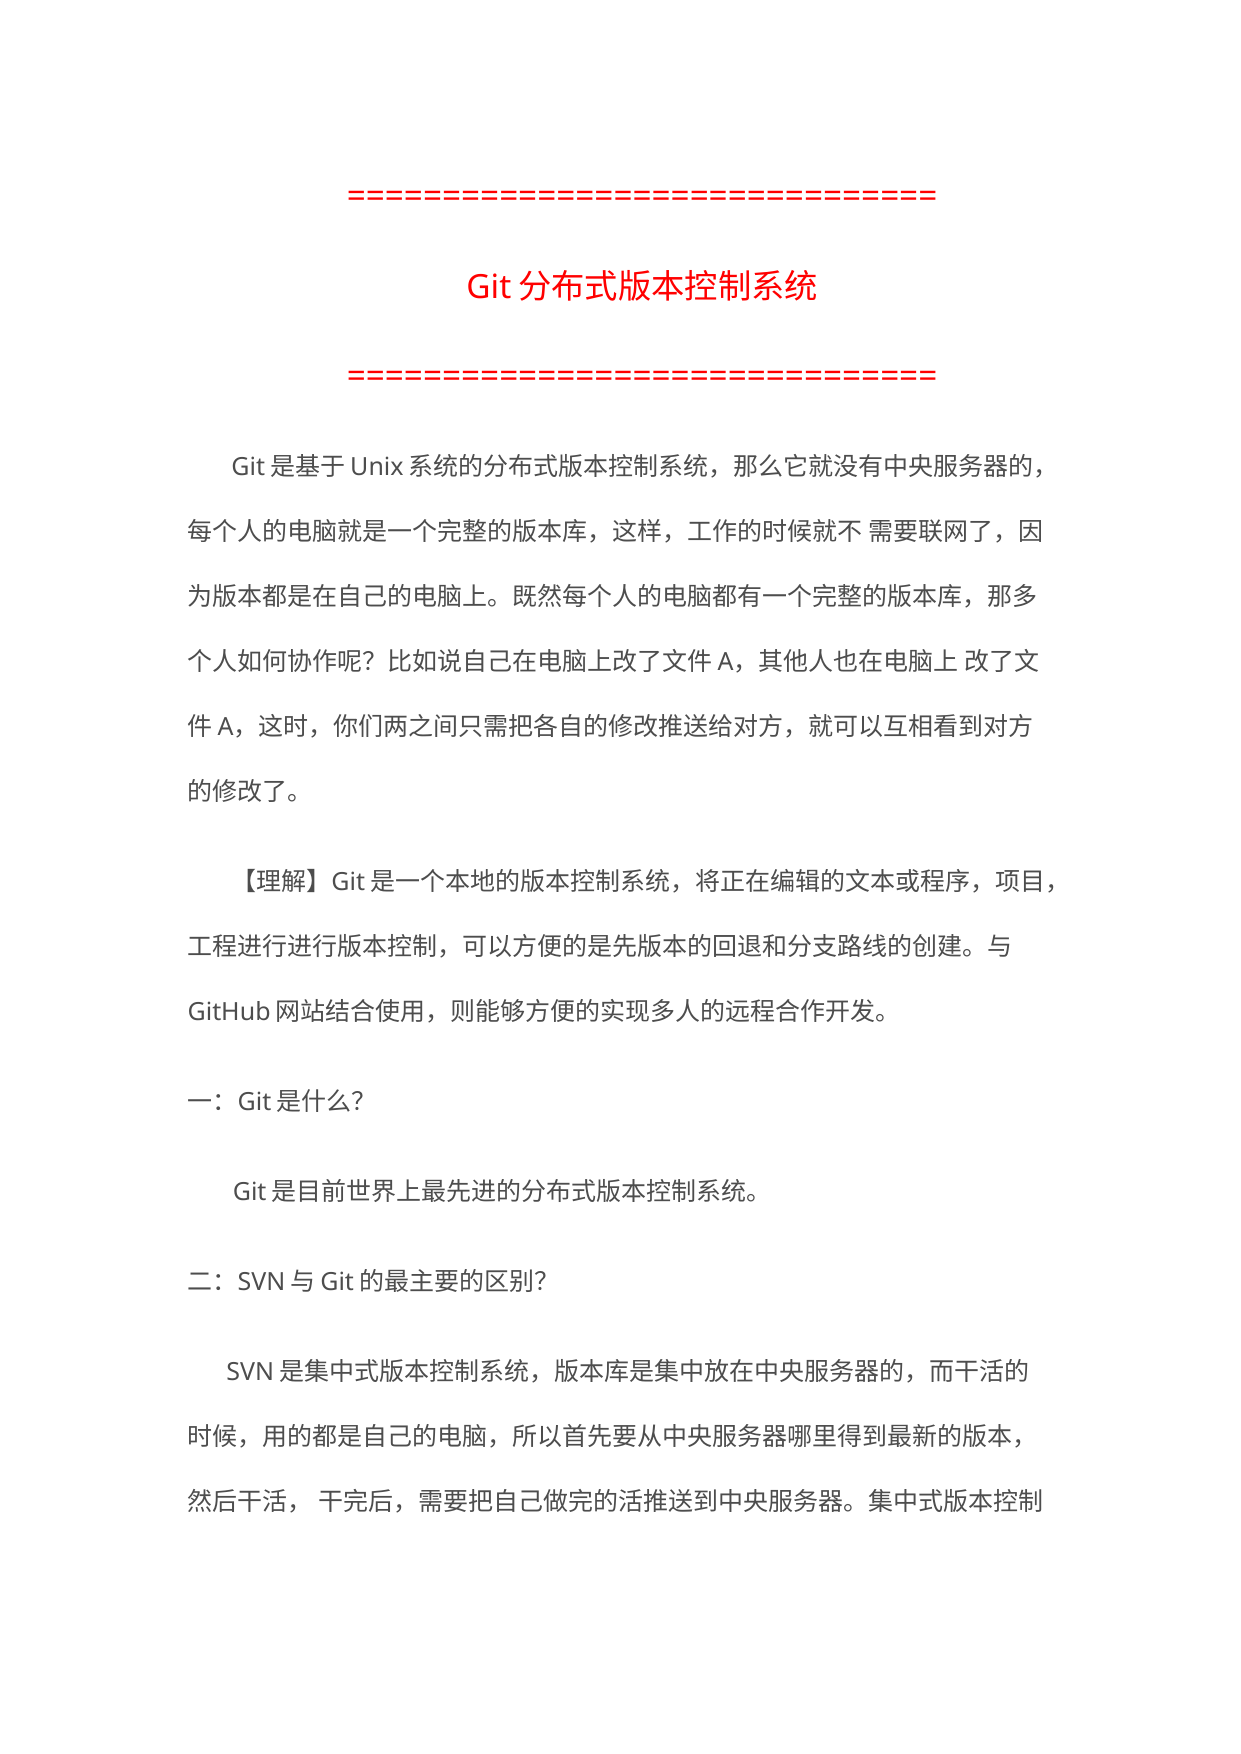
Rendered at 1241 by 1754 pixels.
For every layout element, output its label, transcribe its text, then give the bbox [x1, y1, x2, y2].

text Git是目前世界上最先进的分布式版本控制系统。 [187, 1157, 1053, 1222]
text 一：Git是什么？ [187, 1067, 1053, 1132]
text =============================== [187, 162, 1053, 227]
text =============================== [187, 342, 1053, 407]
text 二：SVN与Git的最主要的区别？ [187, 1247, 1053, 1312]
text Git是基于Unix系统的分布式版本控制系统，那么它就没有中央服务器的，每个人的电脑就是一个完整的版本库，这样，工作的时候就不 需要联网了，因为版本都是在自己的电脑上。既然每个人的电脑都有一个完整的版本库，那多个人如何协作呢？比如说自己在电脑上改了文件A，其他人也在电脑上 改了文件A，这时，你们两之间只需把各自的修改推送给对方，就可以互相看到对方的修改了。 [187, 432, 1053, 822]
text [187, 1337, 1053, 1532]
text 【理解】Git是一个本地的版本控制系统，将正在编辑的文本或程序，项目，工程进行进行版本控制，可以方便的是先版本的回退和分支路线的创建。与GitHub网站结合使用，则能够方便的实现多人的远程合作开发。 [187, 847, 1053, 1042]
text Git分布式版本控制系统 [187, 252, 1053, 317]
